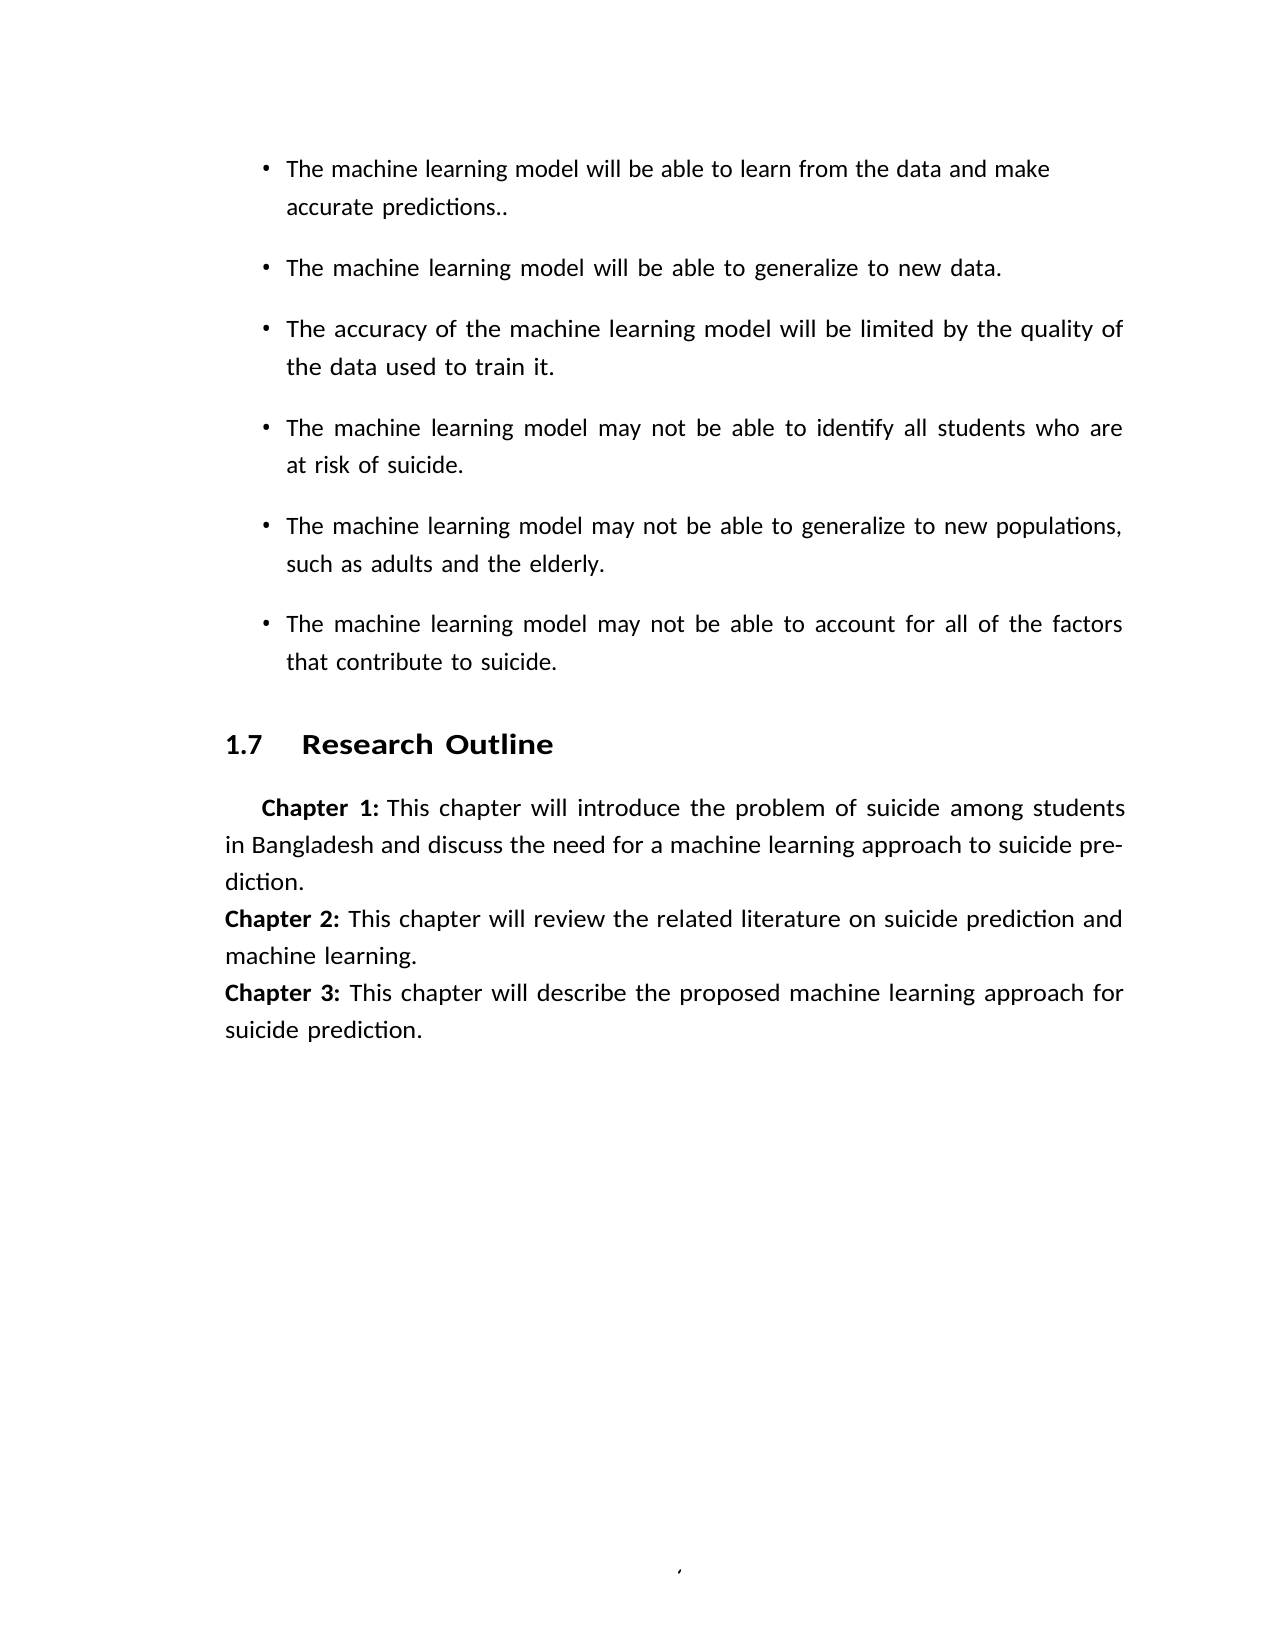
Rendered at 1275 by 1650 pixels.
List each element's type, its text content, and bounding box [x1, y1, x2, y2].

list The machine learning model may not be able to generalize to new populations, such as adults and the elderly. [261, 508, 1125, 578]
list The machine learning model will be able to learn from the data and make accurate predictions.. [261, 151, 1125, 222]
subtitle Research Outline [225, 726, 1200, 762]
list The machine learning model may not be able to account for all of the factors that contribute to suicide. [261, 606, 1125, 677]
list The machine learning model will be able to generalize to new data. [261, 249, 1200, 283]
list The accuracy of the machine learning model will be limited by the quality of the data used to train it. [261, 311, 1125, 382]
text Chapter 2: This chapter will review the related literature on suicide prediction and machine learning. [225, 903, 1125, 970]
text Chapter 3: This chapter will describe the proposed machine learning approach for suicide prediction. [225, 977, 1125, 1044]
text Chapter 1: This chapter will introduce the problem of suicide among students in Bangladesh and discuss the need for a machine learning approach to suicide pre- diction. [225, 792, 1125, 896]
list The machine learning model may not be able to identify all students who are at risk of suicide. [261, 409, 1125, 480]
